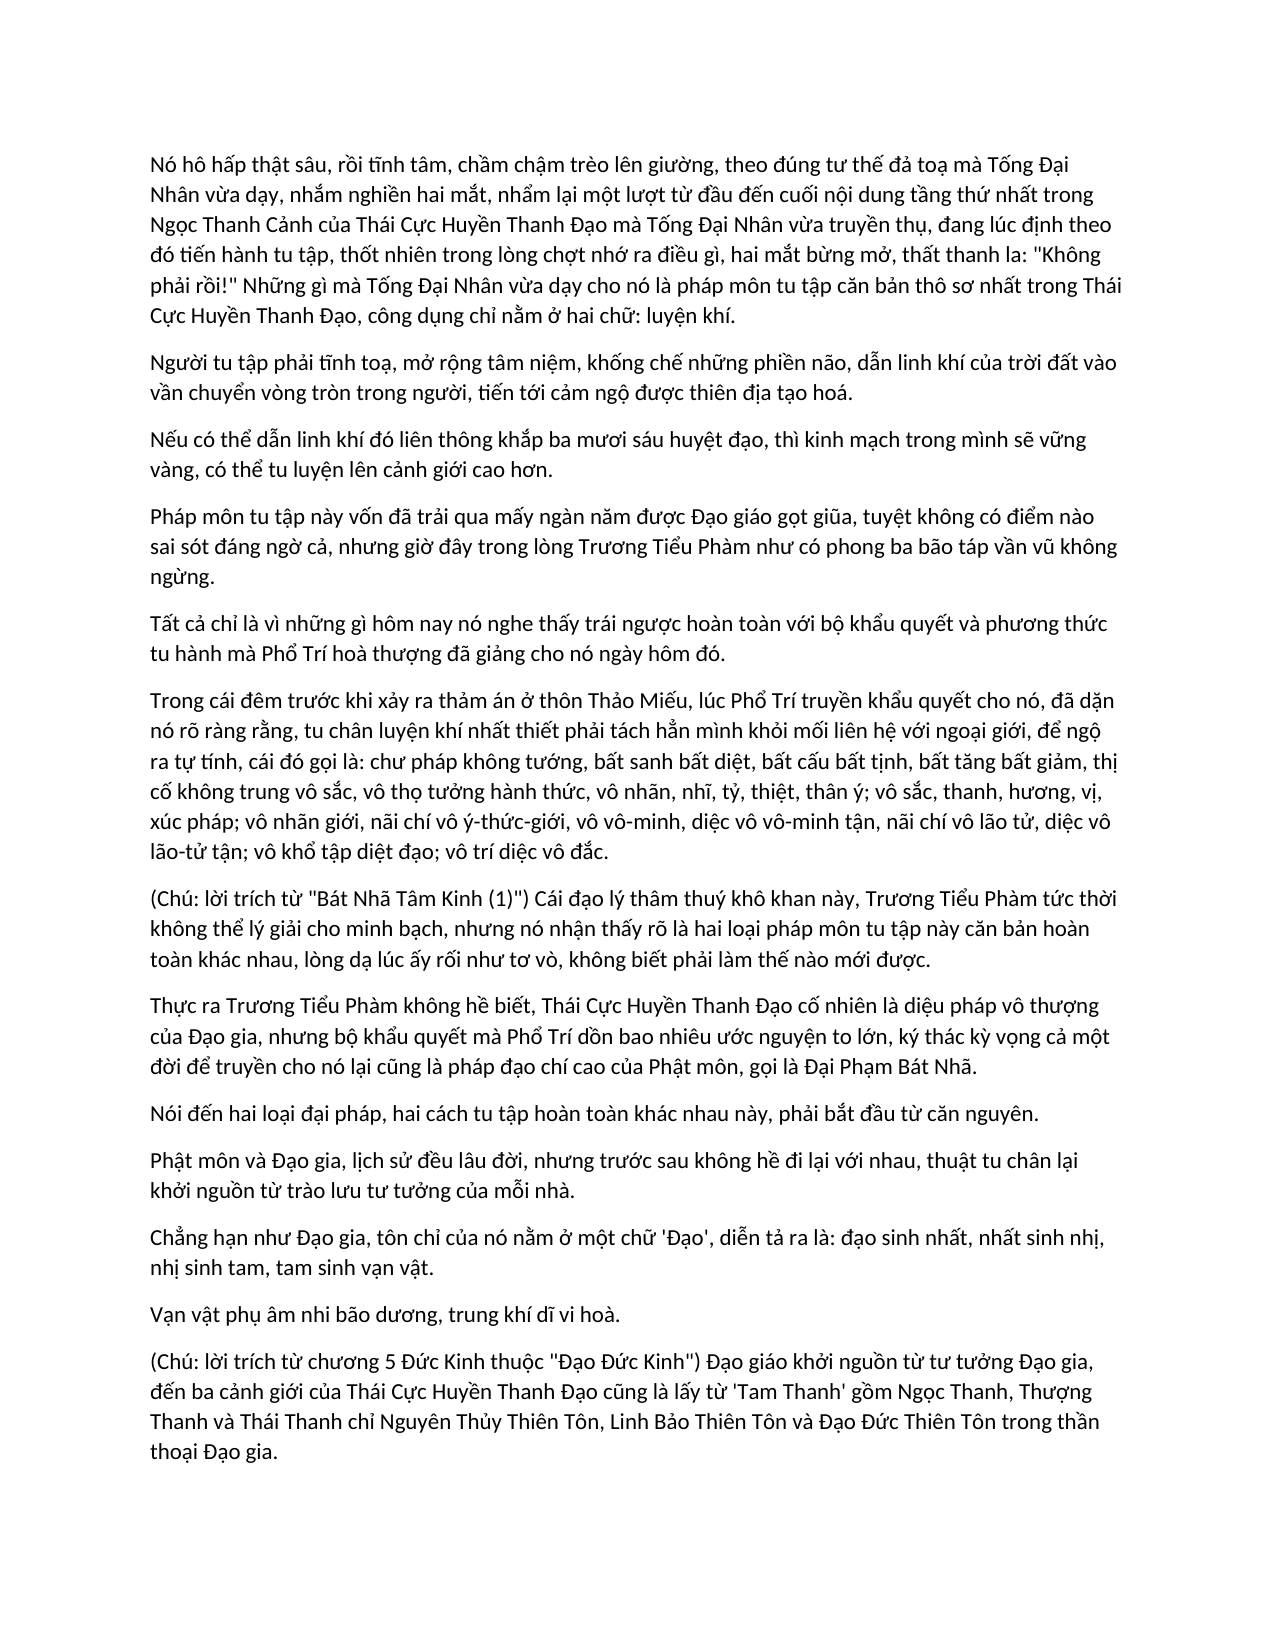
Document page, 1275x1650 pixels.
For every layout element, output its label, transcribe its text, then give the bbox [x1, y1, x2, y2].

text Nó hô hấp thật sâu, rồi tĩnh tâm, chầm chậm trèo lên giường, theo đúng tư thế đả toạ mà Tống Đại Nhân vừa dạy, nhắm nghiền hai mắt, nhẩm lại một lượt từ đầu đến cuối nội dung tầng thứ nhất trong Ngọc Thanh Cảnh của Thái Cực Huyền Thanh Đạo mà Tống Đại Nhân vừa truyền thụ, đang lúc định theo đó tiến hành tu tập, thốt nhiên trong lòng chợt nhớ ra điều gì, hai mắt bừng mở, thất thanh la: "Không phải rồi!" Những gì mà Tống Đại Nhân vừa dạy cho nó là pháp môn tu tập căn bản thô sơ nhất trong Thái Cực Huyền Thanh Đạo, công dụng chỉ nằm ở hai chữ: luyện khí. [150, 150, 1125, 329]
text Nói đến hai loại đại pháp, hai cách tu tập hoàn toàn khác nhau này, phải bắt đầu từ căn nguyên. [150, 1099, 1125, 1127]
text Tất cả chỉ là vì những gì hôm nay nó nghe thấy trái ngược hoàn toàn với bộ khẩu quyết và phương thức tu hành mà Phổ Trí hoà thượng đã giảng cho nó ngày hôm đó. [150, 609, 1125, 668]
text Chẳng hạn như Đạo gia, tôn chỉ của nó nằm ở một chữ 'Đạo', diễn tả ra là: đạo sinh nhất, nhất sinh nhị, nhị sinh tam, tam sinh vạn vật. [150, 1223, 1125, 1281]
text Thực ra Trương Tiểu Phàm không hề biết, Thái Cực Huyền Thanh Đạo cố nhiên là diệu pháp vô thượng của Đạo gia, nhưng bộ khẩu quyết mà Phổ Trí dồn bao nhiêu ước nguyện to lớn, ký thác kỳ vọng cả một đời để truyền cho nó lại cũng là pháp đạo chí cao của Phật môn, gọi là Đại Phạm Bát Nhã. [150, 992, 1125, 1080]
text (Chú: lời trích từ chương 5 Đức Kinh thuộc "Đạo Đức Kinh") Đạo giáo khởi nguồn từ tư tưởng Đạo gia, đến ba cảnh giới của Thái Cực Huyền Thanh Đạo cũng là lấy từ 'Tam Thanh' gồm Ngọc Thanh, Thượng Thanh và Thái Thanh chỉ Nguyên Thủy Thiên Tôn, Linh Bảo Thiên Tôn và Đạo Đức Thiên Tôn trong thần thoại Đạo gia. [150, 1347, 1125, 1466]
text Pháp môn tu tập này vốn đã trải qua mấy ngàn năm được Đạo giáo gọt giũa, tuyệt không có điểm nào sai sót đáng ngờ cả, nhưng giờ đây trong lòng Trương Tiểu Phàm như có phong ba bão táp vần vũ không ngừng. [150, 502, 1125, 591]
text Nếu có thể dẫn linh khí đó liên thông khắp ba mươi sáu huyệt đạo, thì kinh mạch trong mình sẽ vững vàng, có thể tu luyện lên cảnh giới cao hơn. [150, 425, 1125, 483]
text Phật môn và Đạo gia, lịch sử đều lâu đời, nhưng trước sau không hề đi lại với nhau, thuật tu chân lại khởi nguồn từ trào lưu tư tưởng của mỗi nhà. [150, 1146, 1125, 1204]
text Trong cái đêm trước khi xảy ra thảm án ở thôn Thảo Miếu, lúc Phổ Trí truyền khẩu quyết cho nó, đã dặn nó rõ ràng rằng, tu chân luyện khí nhất thiết phải tách hẳn mình khỏi mối liên hệ với ngoại giới, để ngộ ra tự tính, cái đó gọi là: chư pháp không tướng, bất sanh bất diệt, bất cấu bất tịnh, bất tăng bất giảm, thị cố không trung vô sắc, vô thọ tưởng hành thức, vô nhãn, nhĩ, tỷ, thiệt, thân ý; vô sắc, thanh, hương, vị, xúc pháp; vô nhãn giới, nãi chí vô ý-thức-giới, vô vô-minh, diệc vô vô-minh tận, nãi chí vô lão tử, diệc vô lão-tử tận; vô khổ tập diệt đạo; vô trí diệc vô đắc. [150, 686, 1125, 866]
text Vạn vật phụ âm nhi bão dương, trung khí dĩ vi hoà. [150, 1300, 1125, 1328]
text (Chú: lời trích từ "Bát Nhã Tâm Kinh (1)") Cái đạo lý thâm thuý khô khan này, Trương Tiểu Phàm tức thời không thể lý giải cho minh bạch, nhưng nó nhận thấy rõ là hai loại pháp môn tu tập này căn bản hoàn toàn khác nhau, lòng dạ lúc ấy rối như tơ vò, không biết phải làm thế nào mới được. [150, 884, 1125, 973]
text Người tu tập phải tĩnh toạ, mở rộng tâm niệm, khống chế những phiền não, dẫn linh khí của trời đất vào vần chuyển vòng tròn trong người, tiến tới cảm ngộ được thiên địa tạo hoá. [150, 348, 1125, 406]
